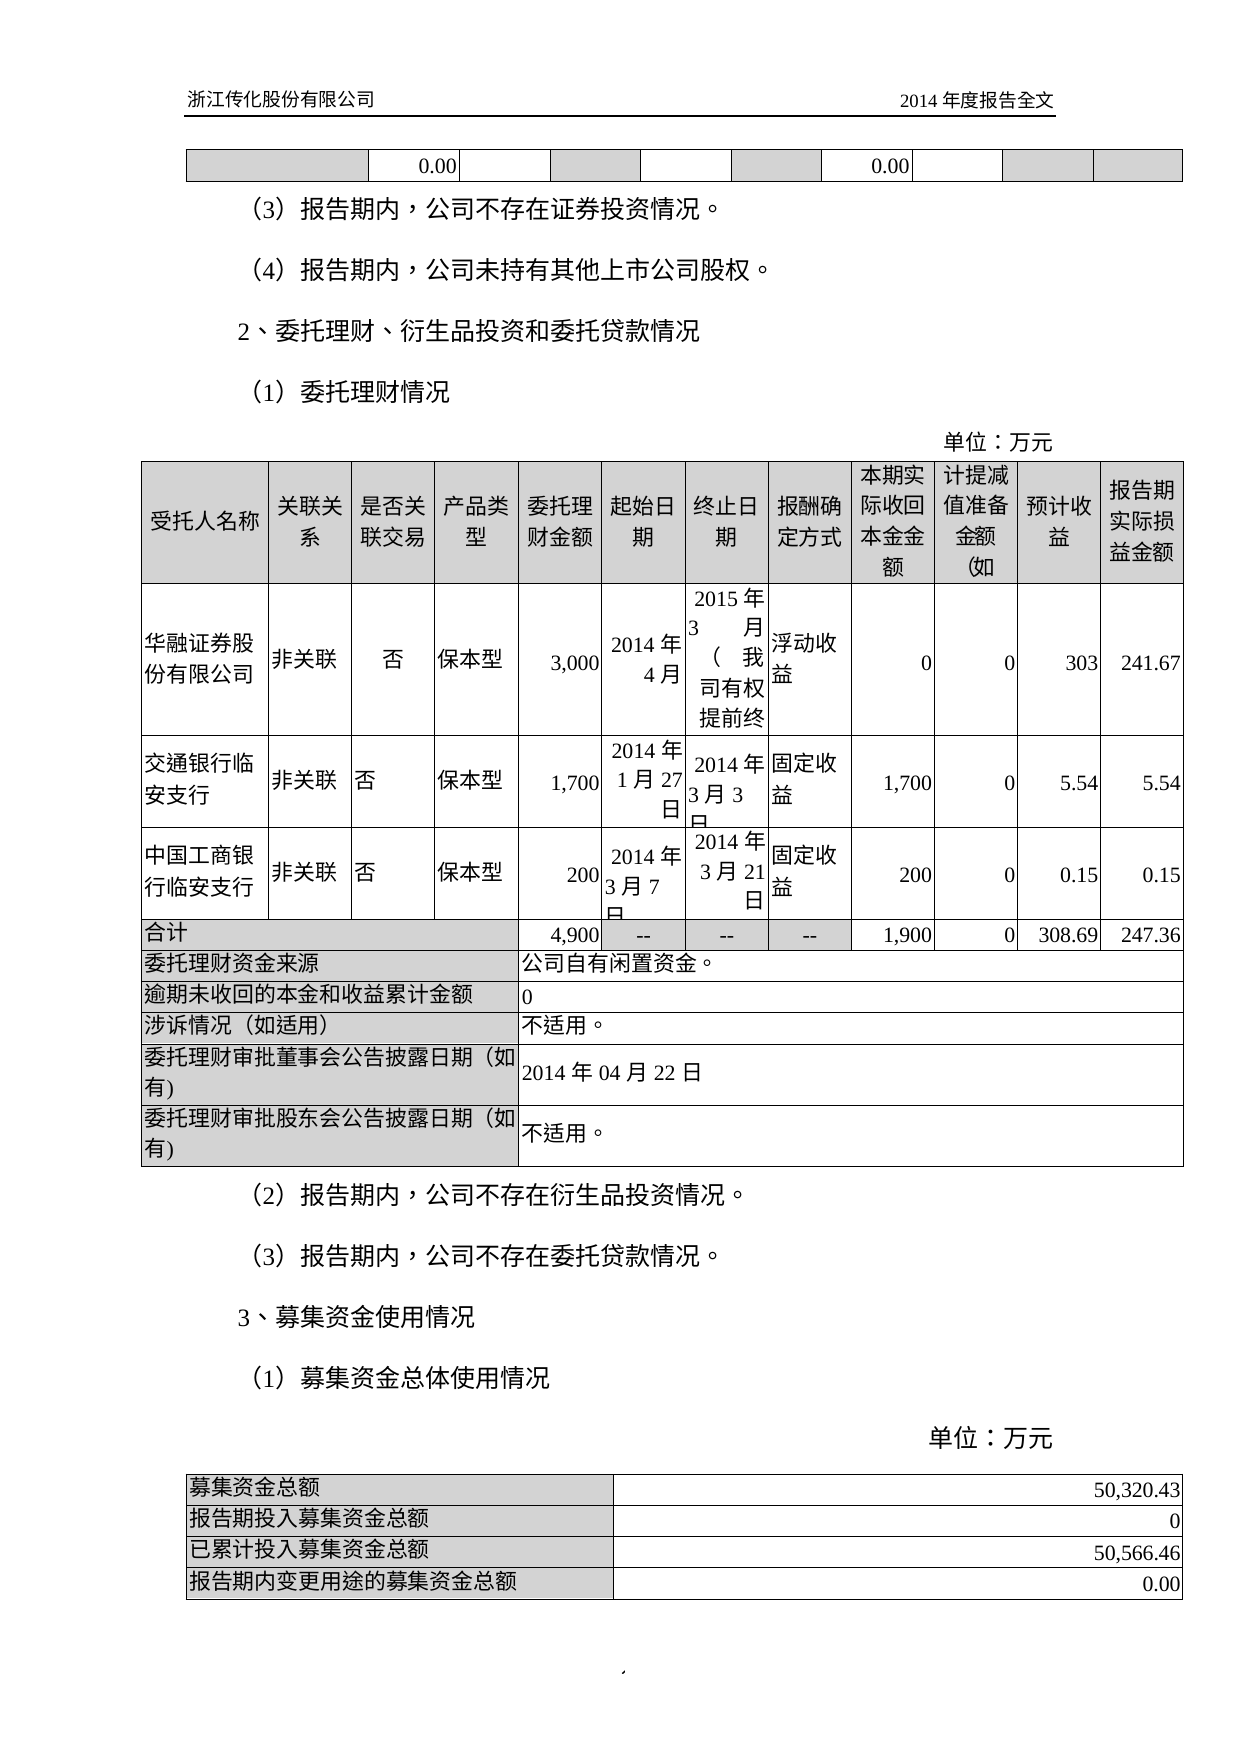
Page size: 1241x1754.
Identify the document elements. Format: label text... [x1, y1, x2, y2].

table_cell 2015 年 3 月（我 司有权 提前终 止） [686, 584, 768, 735]
table_cell 0 [935, 736, 1017, 827]
table_header [732, 150, 821, 181]
table_cell 不适用。 [519, 1013, 1183, 1043]
table_cell 2014 年 3 月 7 日 [602, 828, 685, 918]
table_cell 200 [519, 828, 601, 918]
table_cell 4,900 [519, 920, 601, 950]
table_cell 否 [352, 736, 434, 827]
table_cell 247.36 [1101, 920, 1183, 950]
table_cell 委托理财审批董事会公告披露日期（如 有) [142, 1045, 518, 1105]
table_cell -- [686, 920, 768, 950]
text 单位：万元 [131, 1421, 1053, 1455]
table_header [913, 150, 1002, 181]
table_cell 5.54 [1018, 736, 1100, 827]
table_cell 1,900 [852, 920, 934, 950]
table_header 受托人名称 [142, 462, 268, 583]
table_header 50,320.43 [614, 1475, 1182, 1505]
table_cell 涉诉情况（如适用） [142, 1013, 518, 1043]
text （3）报告期内，公司不存在证券投资情况。 [237, 192, 1196, 226]
table_cell 华融证券股 份有限公司 [142, 584, 268, 735]
table_cell 1,700 [519, 736, 601, 827]
table_cell 241.67 [1101, 584, 1183, 735]
table_cell 2014 年 04 月 22 日 [519, 1045, 1183, 1105]
table_header [551, 150, 640, 181]
table_header 产品类 型 [435, 462, 518, 583]
text 单位：万元 [943, 427, 1196, 457]
table_header [641, 150, 731, 181]
table_cell 2014 年 3 月 21 日 [686, 828, 768, 918]
table_cell 逾期未收回的本金和收益累计金额 [142, 982, 518, 1012]
table_cell 2014 年 3 月 3 日 [686, 736, 768, 827]
table_cell 报告期内变更用途的募集资金总额 [187, 1568, 613, 1598]
table_cell 0 [519, 982, 1183, 1012]
table_cell 0.00 [614, 1568, 1182, 1598]
table_cell 委托理财资金来源 [142, 951, 518, 981]
table_cell 保本型 [435, 828, 518, 918]
table_header 计提减 值准备 金额（如 有） [935, 462, 1017, 583]
table_header 关联关 系 [269, 462, 351, 583]
table_header 终止日 期 [686, 462, 768, 583]
table_cell 200 [852, 828, 934, 918]
table_cell 3,000 [519, 584, 601, 735]
text （3）报告期内，公司不存在委托贷款情况。 [237, 1238, 1196, 1273]
table_cell 保本型 [435, 584, 518, 735]
table_header [1094, 150, 1182, 181]
table_header [460, 150, 550, 181]
table_cell 5.54 [1101, 736, 1183, 827]
table_cell 不适用。 [519, 1106, 1183, 1166]
subtitle （2）报告期内，公司不存在衍生品投资情况。 [237, 1178, 1196, 1212]
table_cell 2014 年 4 月 [602, 584, 685, 735]
table_cell 保本型 [435, 736, 518, 827]
table_cell 委托理财审批股东会公告披露日期（如 有) [142, 1106, 518, 1166]
table_header 起始日 期 [602, 462, 685, 583]
table_header 是否关 联交易 [352, 462, 434, 583]
table_header 0.00 [822, 150, 912, 181]
table_cell 固定收 益 [769, 736, 851, 827]
table_header 募集资金总额 [187, 1475, 613, 1505]
table_cell 已累计投入募集资金总额 [187, 1537, 613, 1567]
table_cell 1,700 [852, 736, 934, 827]
table_header [1003, 150, 1093, 181]
table_cell 0.15 [1101, 828, 1183, 918]
table_cell 50,566.46 [614, 1537, 1182, 1567]
table_header 委托理 财金额 [519, 462, 601, 583]
table_header 报告期 实际损 益金额 [1101, 462, 1183, 583]
table_cell 浮动收 益 [769, 584, 851, 735]
table_cell 2014 年 1 月 27 日 [602, 736, 685, 827]
text （4）报告期内，公司未持有其他上市公司股权。 [237, 253, 1196, 287]
table_cell 0 [935, 584, 1017, 735]
table_cell 303 [1018, 584, 1100, 735]
text （1）募集资金总体使用情况 [237, 1360, 1196, 1394]
table_header 报酬确 定方式 [769, 462, 851, 583]
text 2、委托理财、衍生品投资和委托贷款情况 [237, 314, 1196, 348]
text （1）委托理财情况 [237, 374, 452, 408]
table_header 0.00 [369, 150, 459, 181]
table_header 本期实 际收回 本金金 额 [852, 462, 934, 583]
table_cell 合计 [142, 920, 518, 950]
table_cell 否 [352, 828, 434, 918]
table_cell 0 [935, 828, 1017, 918]
table_cell 0 [935, 920, 1017, 950]
table_cell 0 [614, 1506, 1182, 1536]
table_cell 非关联 [269, 584, 351, 735]
table_cell 中国工商银 行临安支行 [142, 828, 268, 918]
table_cell 非关联 [269, 828, 351, 918]
table_cell 报告期投入募集资金总额 [187, 1506, 613, 1536]
table_cell 非关联 [269, 736, 351, 827]
table_cell 公司自有闲置资金。 [519, 951, 1183, 981]
table_cell -- [769, 920, 851, 950]
table_header 预计收 益 [1018, 462, 1100, 583]
table_cell -- [602, 920, 685, 950]
table_cell 0.15 [1018, 828, 1100, 918]
table_cell 否 [352, 584, 434, 735]
table_cell 固定收 益 [769, 828, 851, 918]
table_cell 0 [852, 584, 934, 735]
table_header [187, 150, 368, 181]
table_cell 308.69 [1018, 920, 1100, 950]
text 3、募集资金使用情况 [237, 1299, 1196, 1333]
table_cell 交通银行临 安支行 [142, 736, 268, 827]
